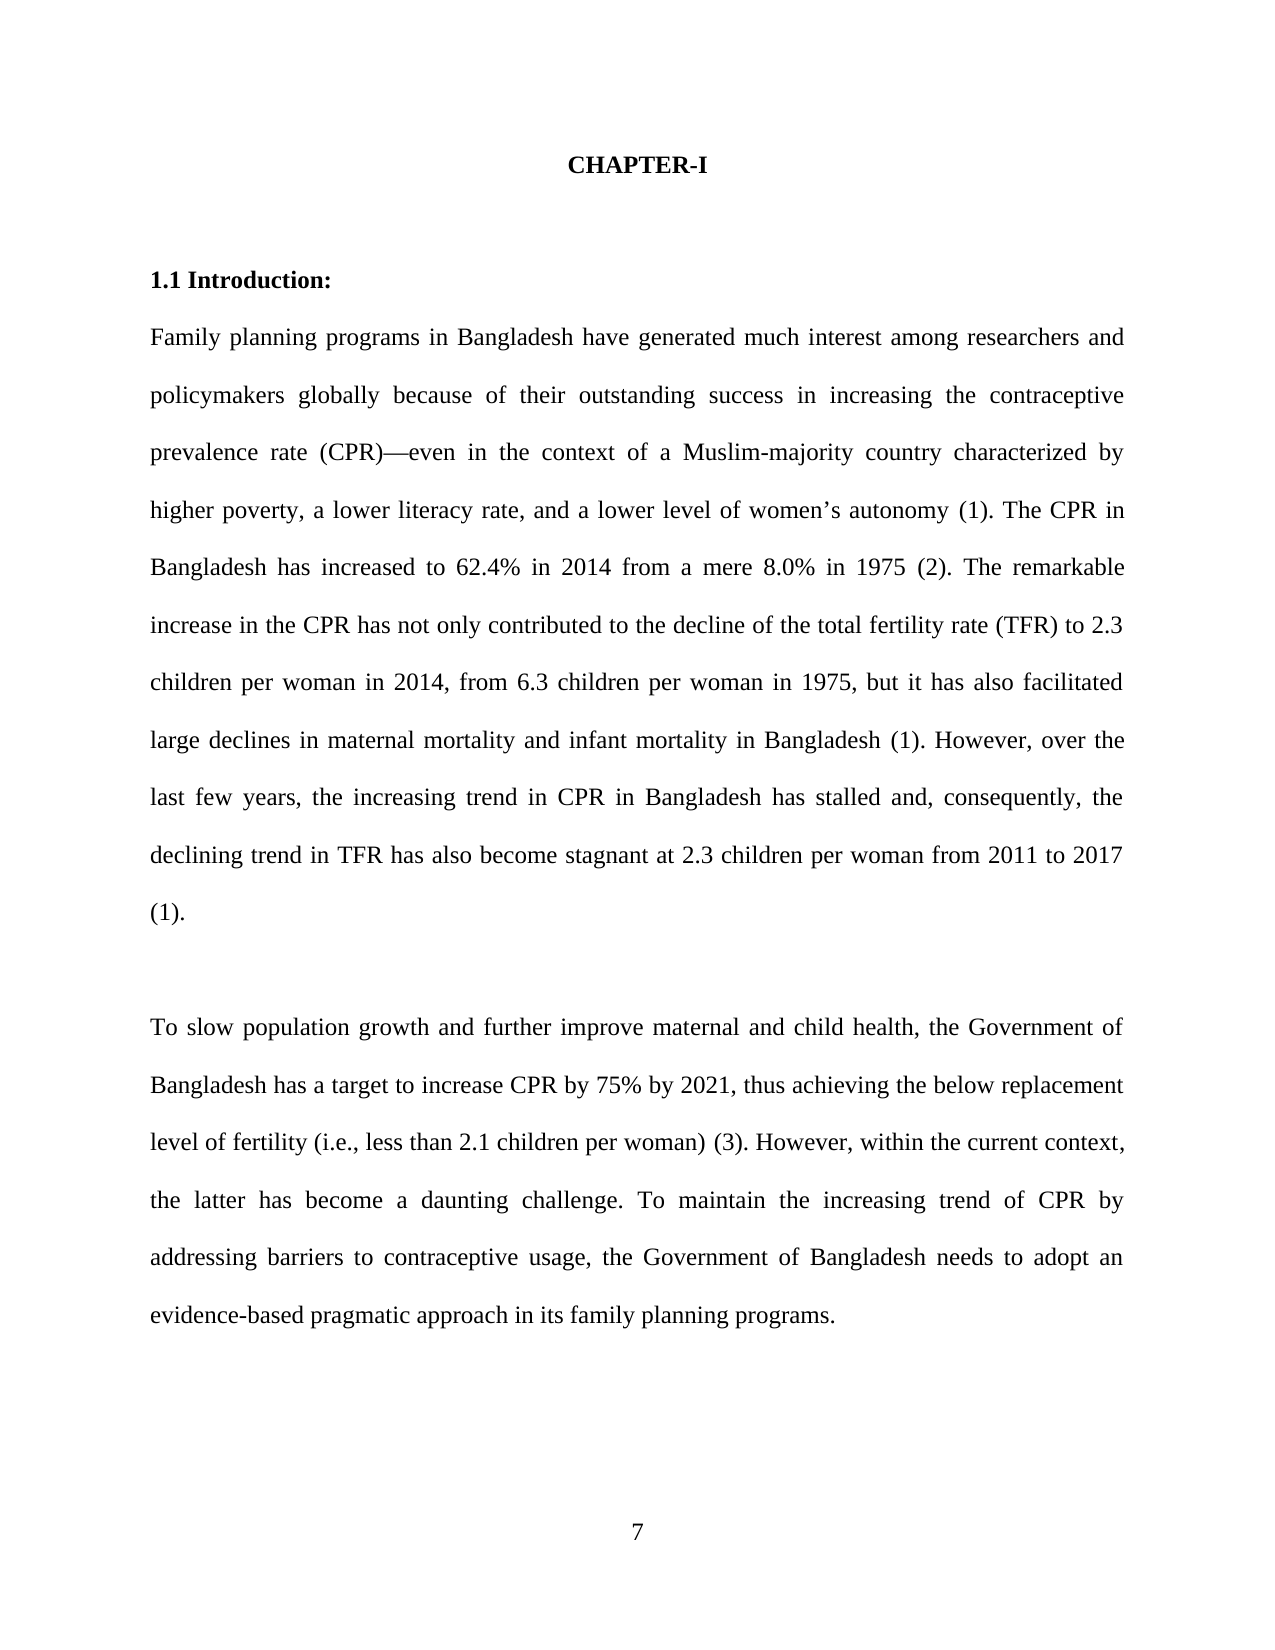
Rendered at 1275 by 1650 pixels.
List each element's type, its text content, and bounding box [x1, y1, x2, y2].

list Introduction: [150, 265, 1125, 294]
text Family planning programs in Bangladesh have generated much interest among researchers and policymakers globally because of their outstanding success in increasing the contraceptive prevalence rate (CPR)—even in the context of a Muslim-majority country characterized by higher poverty, a lower literacy rate, and a lower level of women’s autonomy . The CPR in Bangladesh has increased to 62.4% in 2014 from a mere 8.0% in 1975 . The remarkable increase in the CPR has not only contributed to the decline of the total fertility rate (TFR) to 2.3 children per woman in 2014, from 6.3 children per woman in 1975, but it has also facilitated large declines in maternal mortality and infant mortality in Bangladesh . However, over the last few years, the increasing trend in CPR in Bangladesh has stalled and, consequently, the declining trend in TFR has also become stagnant at 2.3 children per woman from 2011 to 2017 . [150, 322, 1125, 926]
text To slow population growth and further improve maternal and child health, the Government of Bangladesh has a target to increase CPR by 75% by 2021, thus achieving the below replacement level of fertility (i.e., less than 2.1 children per woman) . However, within the current context, the latter has become a daunting challenge. To maintain the increasing trend of CPR by addressing barriers to contraceptive usage, the Government of Bangladesh needs to adopt an evidence-based pragmatic approach in its family planning programs. [150, 1012, 1125, 1329]
text CHAPTER-I [150, 150, 1125, 179]
